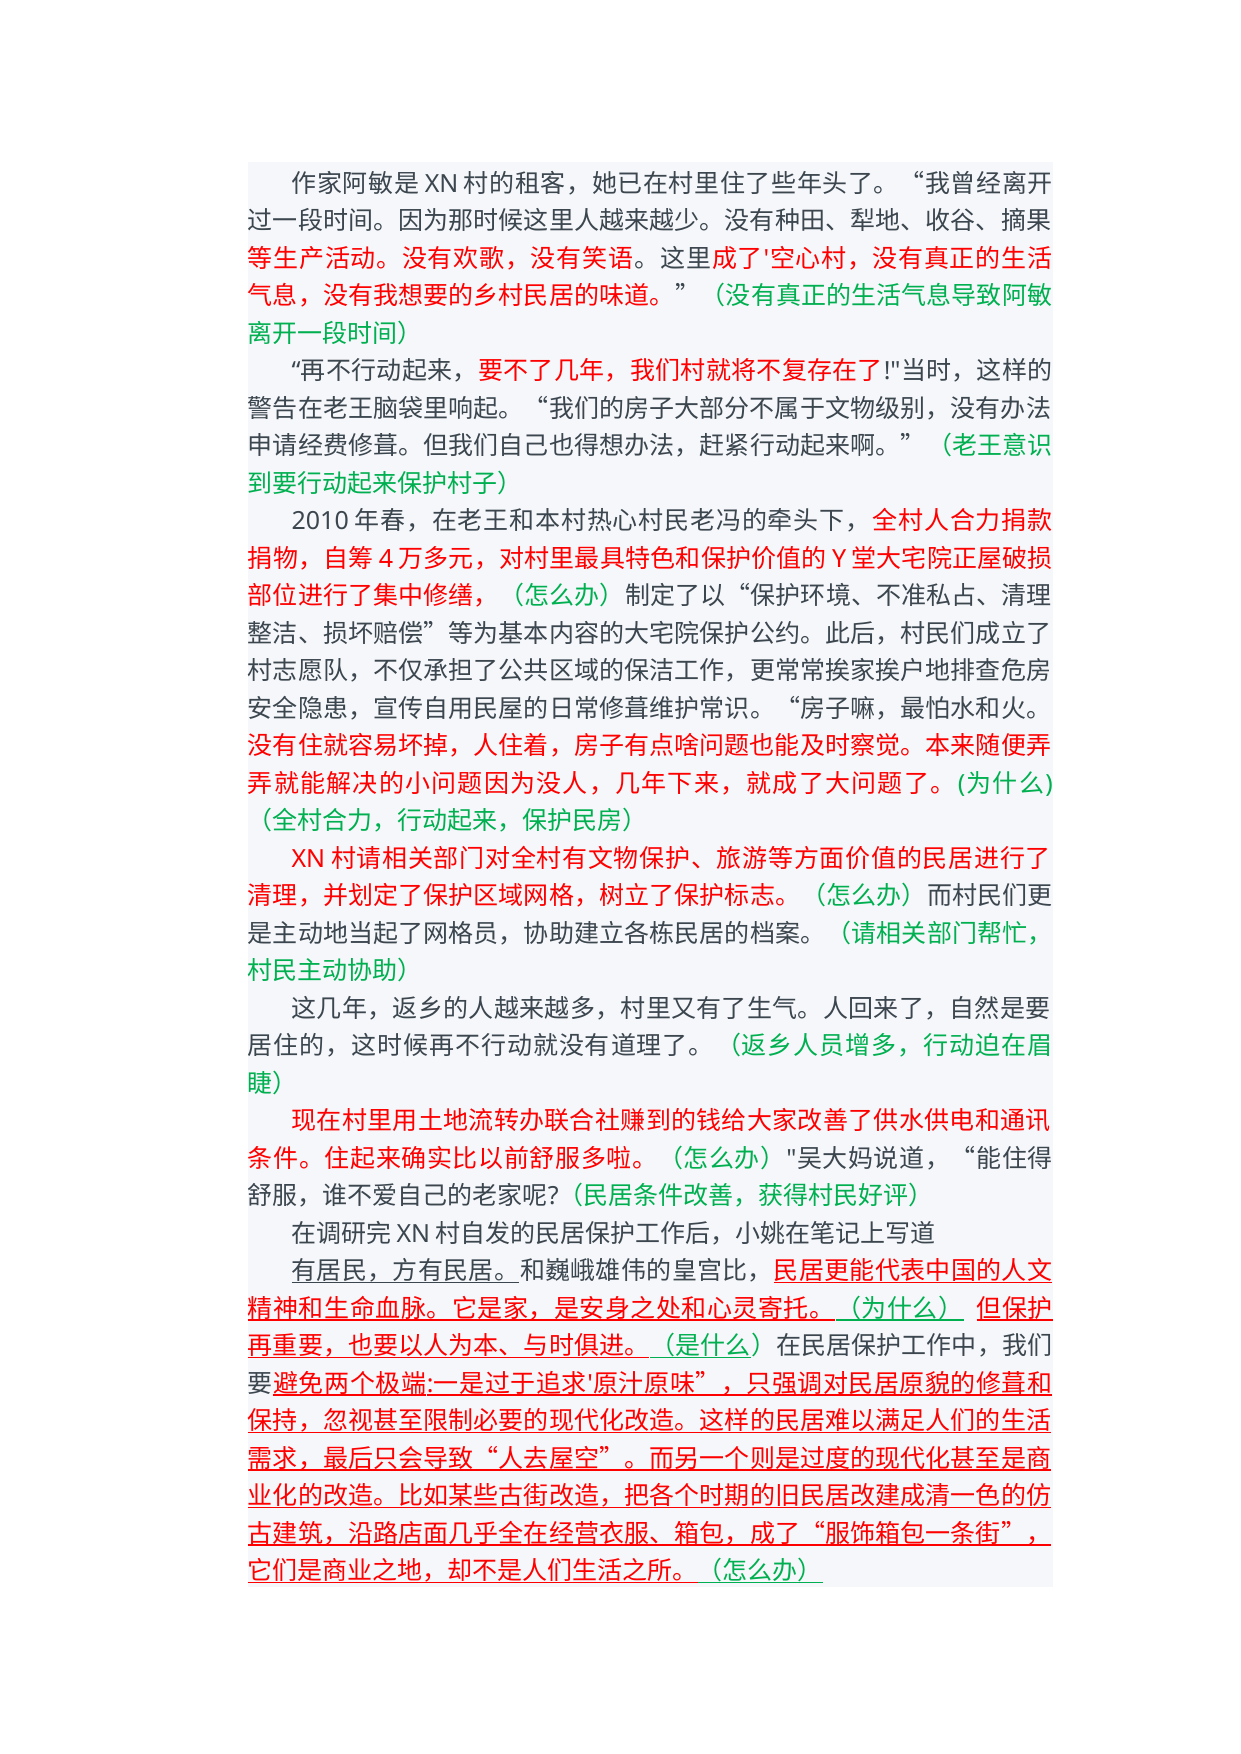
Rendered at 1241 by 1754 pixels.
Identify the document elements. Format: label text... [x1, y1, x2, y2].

list 有居民，方有民居。和巍峨雄伟的皇宫比，民居更能代表中国的人文精神和生命血脉。它是家，是安身之处和心灵寄托。（为什么） 但保护再重要，也要以人为本、与时俱进。（是什么）在民居保护工作中，我们要避免两个极端:一是过于追求'原汁原味”，只强调对民居原貌的修葺和保持，忽视甚至限制必要的现代化改造。这样的民居难以满足人们的生活需求，最后只会导致“人去屋空”。而另一个则是过度的现代化甚至是商业化的改造。比如某些古街改造，把各个时期的旧民居改建成清一色的仿古建筑，沿路店面几乎全在经营衣服、箱包，成了“服饰箱包一条街”，它们是商业之地，却不是人们生活之所。（怎么办） [248, 1249, 1053, 1587]
list 现在村里用土地流转办联合社赚到的钱给大家改善了供水供电和通讯条件。住起来确实比以前舒服多啦。（怎么办）"吴大妈说道，“能住得舒服，谁不爱自己的老家呢?（民居条件改善，获得村民好评） [248, 1099, 1053, 1212]
list 在调研完XN村自发的民居保护工作后，小姚在笔记上写道 [248, 1212, 1053, 1249]
list “再不行动起来，要不了几年，我们村就将不复存在了!"当时，这样的警告在老王脑袋里响起。“我们的房子大部分不属于文物级别，没有办法申请经费修葺。但我们自己也得想办法，赶紧行动起来啊。”（老王意识到要行动起来保护村子） [248, 349, 1053, 499]
list 作家阿敏是XN村的租客，她已在村里住了些年头了。“我曾经离开过一段时间。因为那时候这里人越来越少。没有种田、犁地、收谷、摘果等生产活动。没有欢歌，没有笑语。这里成了'空心村，没有真正的生活气息，没有我想要的乡村民居的味道。”（没有真正的生活气息导致阿敏离开一段时间） [248, 162, 1053, 349]
list 这几年，返乡的人越来越多，村里又有了生气。人回来了，自然是要居住的，这时候再不行动就没有道理了。（返乡人员增多，行动迫在眉睫） [248, 987, 1053, 1099]
list 2010年春，在老王和本村热心村民老冯的牵头下，全村人合力捐款捐物，自筹4万多元，对村里最具特色和保护价值的Y堂大宅院正屋破损部位进行了集中修缮，（怎么办）制定了以“保护环境、不准私占、清理整洁、损坏赔偿”等为基本内容的大宅院保护公约。此后，村民们成立了村志愿队，不仅承担了公共区域的保洁工作，更常常挨家挨户地排查危房安全隐患，宣传自用民屋的日常修葺维护常识。“房子嘛，最怕水和火。没有住就容易坏掉，人住着，房子有点啥问题也能及时察觉。本来随便弄弄就能解决的小问题因为没人，几年下来，就成了大问题了。(为什么)（全村合力，行动起来，保护民房） [248, 499, 1053, 837]
list XN村请相关部门对全村有文物保护、旅游等方面价值的民居进行了清理，并划定了保护区域网格，树立了保护标志。（怎么办）而村民们更是主动地当起了网格员，协助建立各栋民居的档案。（请相关部门帮忙，村民主动协助） [248, 837, 1053, 987]
